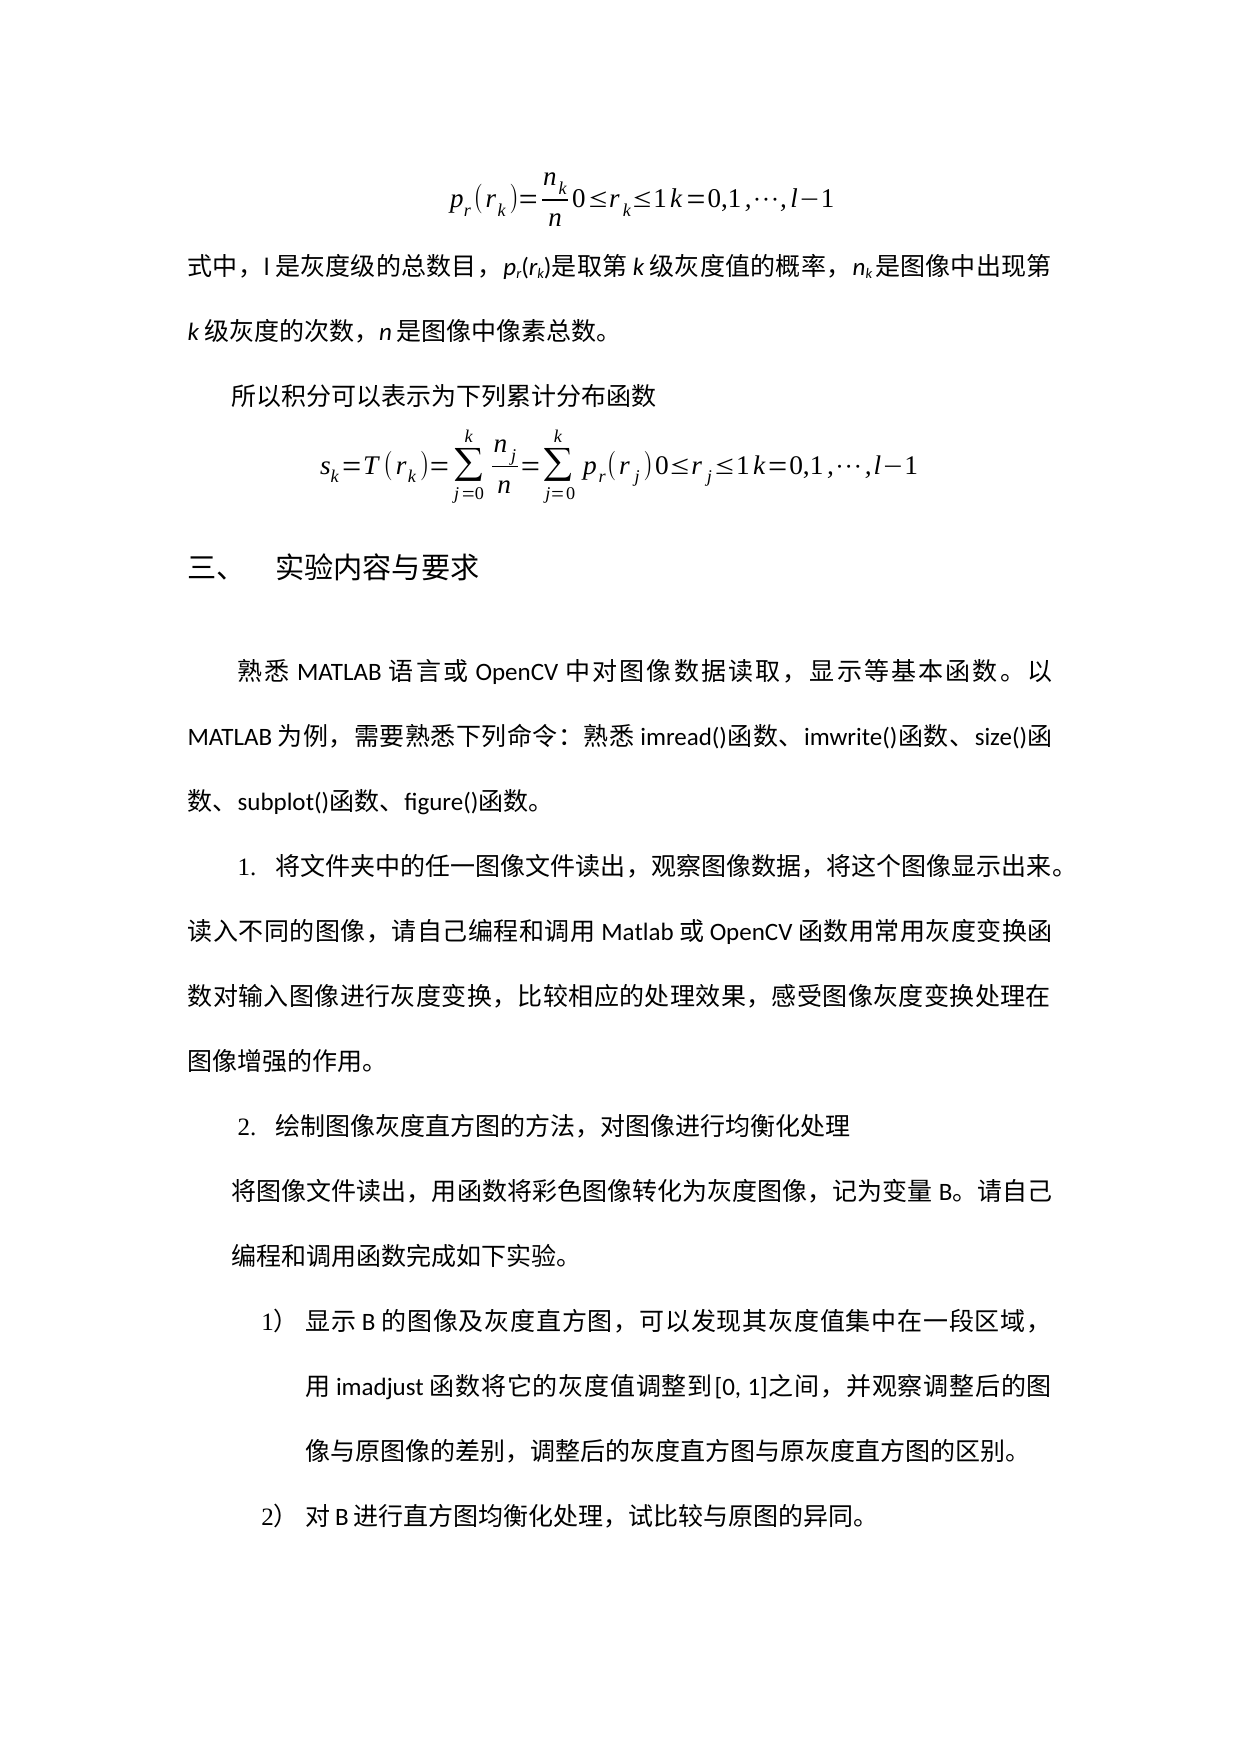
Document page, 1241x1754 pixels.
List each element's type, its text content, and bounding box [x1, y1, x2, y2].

text 所以积分可以表示为下列累计分布函数 [187, 362, 1053, 427]
subtitle 实验内容与要求 [187, 533, 1053, 598]
list 将文件夹中的任一图像文件读出，观察图像数据，将这个图像显示出来。读入不同的图像，请自己编程和调用Matlab或OpenCV函数用常用灰度变换函数对输入图像进行灰度变换，比较相应的处理效果，感受图像灰度变换处理在图像增强的作用。 [187, 832, 1053, 1092]
text 将图像文件读出，用函数将彩色图像转化为灰度图像，记为变量B。请自己编程和调用函数完成如下实验。 [231, 1157, 1053, 1287]
list 绘制图像灰度直方图的方法，对图像进行均衡化处理 [187, 1092, 1053, 1157]
text 式中，l是灰度级的总数目，pr(rk)是取第k级灰度值的概率，nk是图像中出现第k级灰度的次数，n是图像中像素总数。 [187, 232, 1053, 362]
list 对B进行直方图均衡化处理，试比较与原图的异同。 [261, 1482, 1053, 1547]
text 熟悉MATLAB语言或OpenCV中对图像数据读取，显示等基本函数。以MATLAB为例，需要熟悉下列命令：熟悉imread()函数、imwrite()函数、size()函数、subplot()函数、figure()函数。 [187, 637, 1053, 832]
list 显示B的图像及灰度直方图，可以发现其灰度值集中在一段区域，用imadjust函数将它的灰度值调整到[0, 1]之间，并观察调整后的图像与原图像的差别，调整后的灰度直方图与原灰度直方图的区别。 [261, 1287, 1053, 1482]
